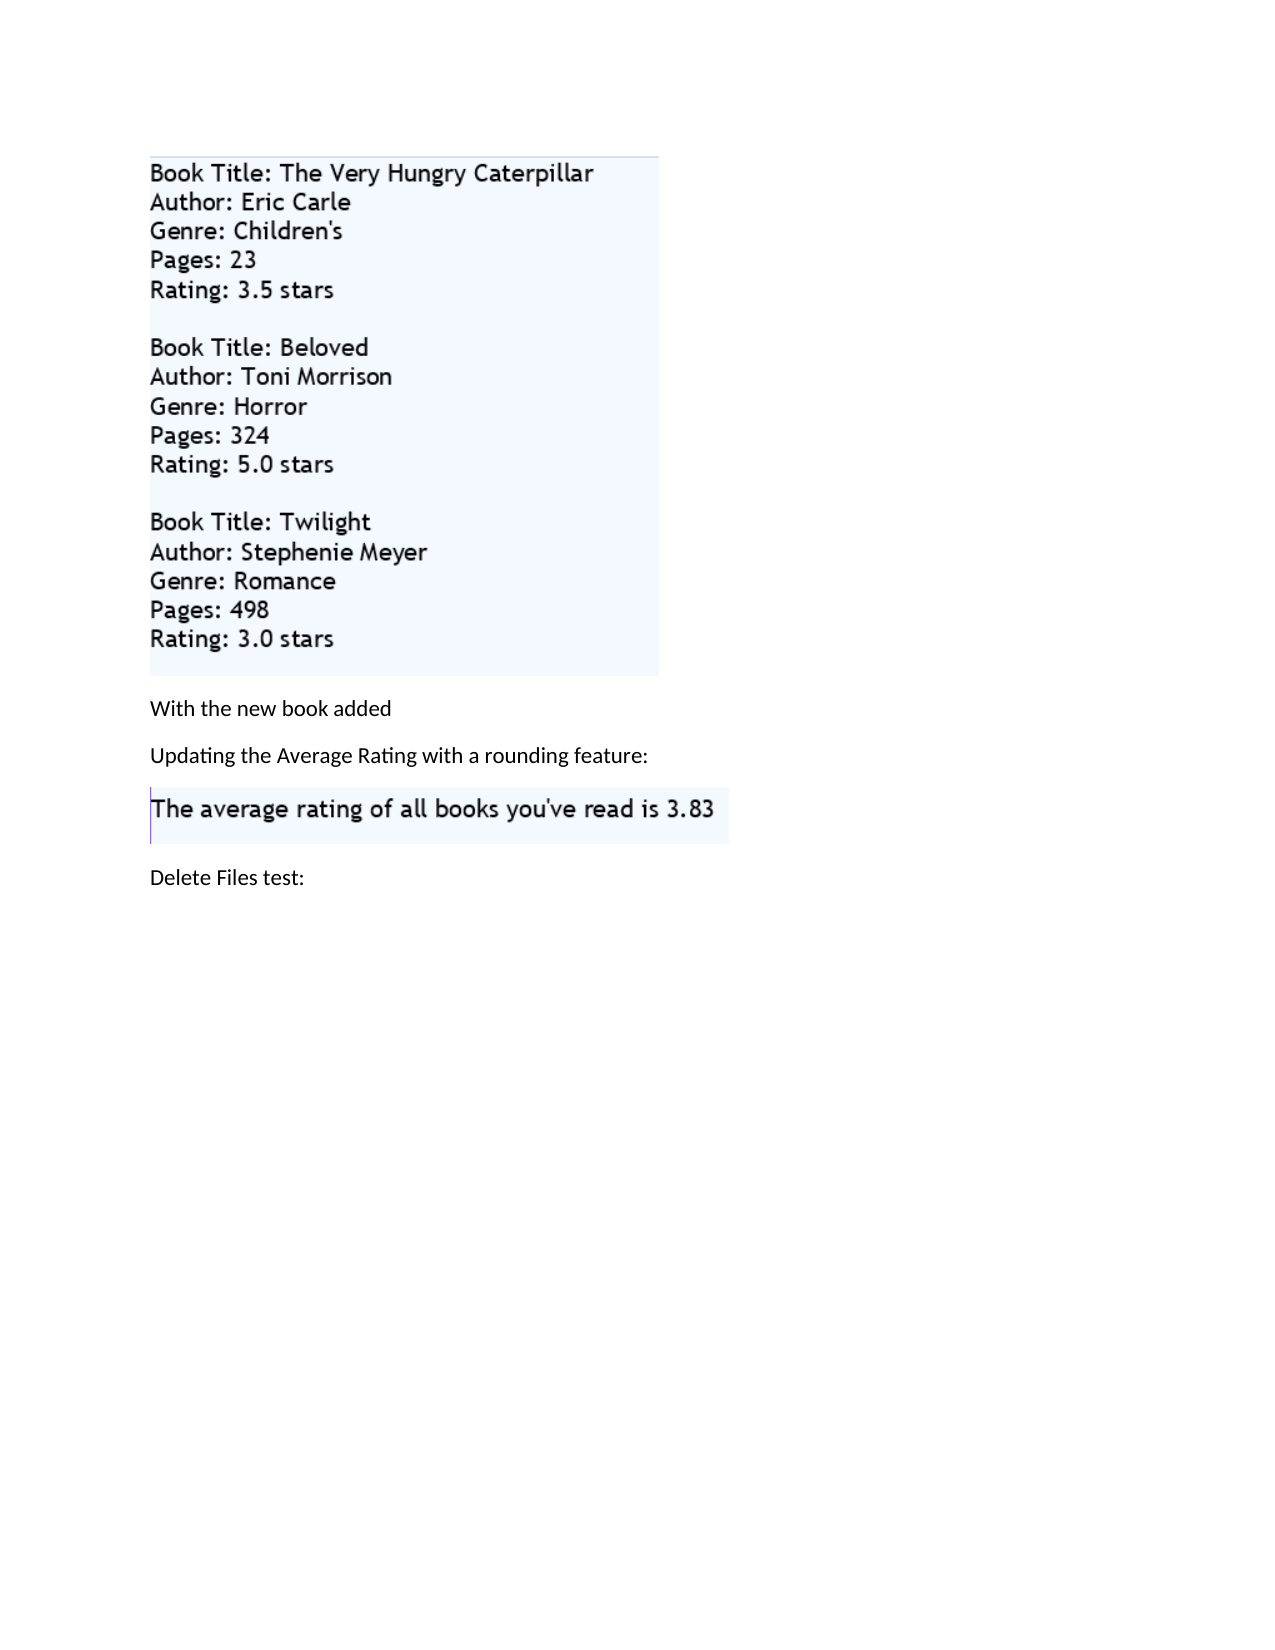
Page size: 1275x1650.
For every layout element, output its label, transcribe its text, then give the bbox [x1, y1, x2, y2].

picture [150, 787, 729, 844]
text Updating the Average Rating with a rounding feature: [150, 741, 1125, 769]
picture [150, 150, 659, 676]
text Delete Files test: [150, 863, 1125, 891]
text With the new book added [150, 694, 1125, 722]
